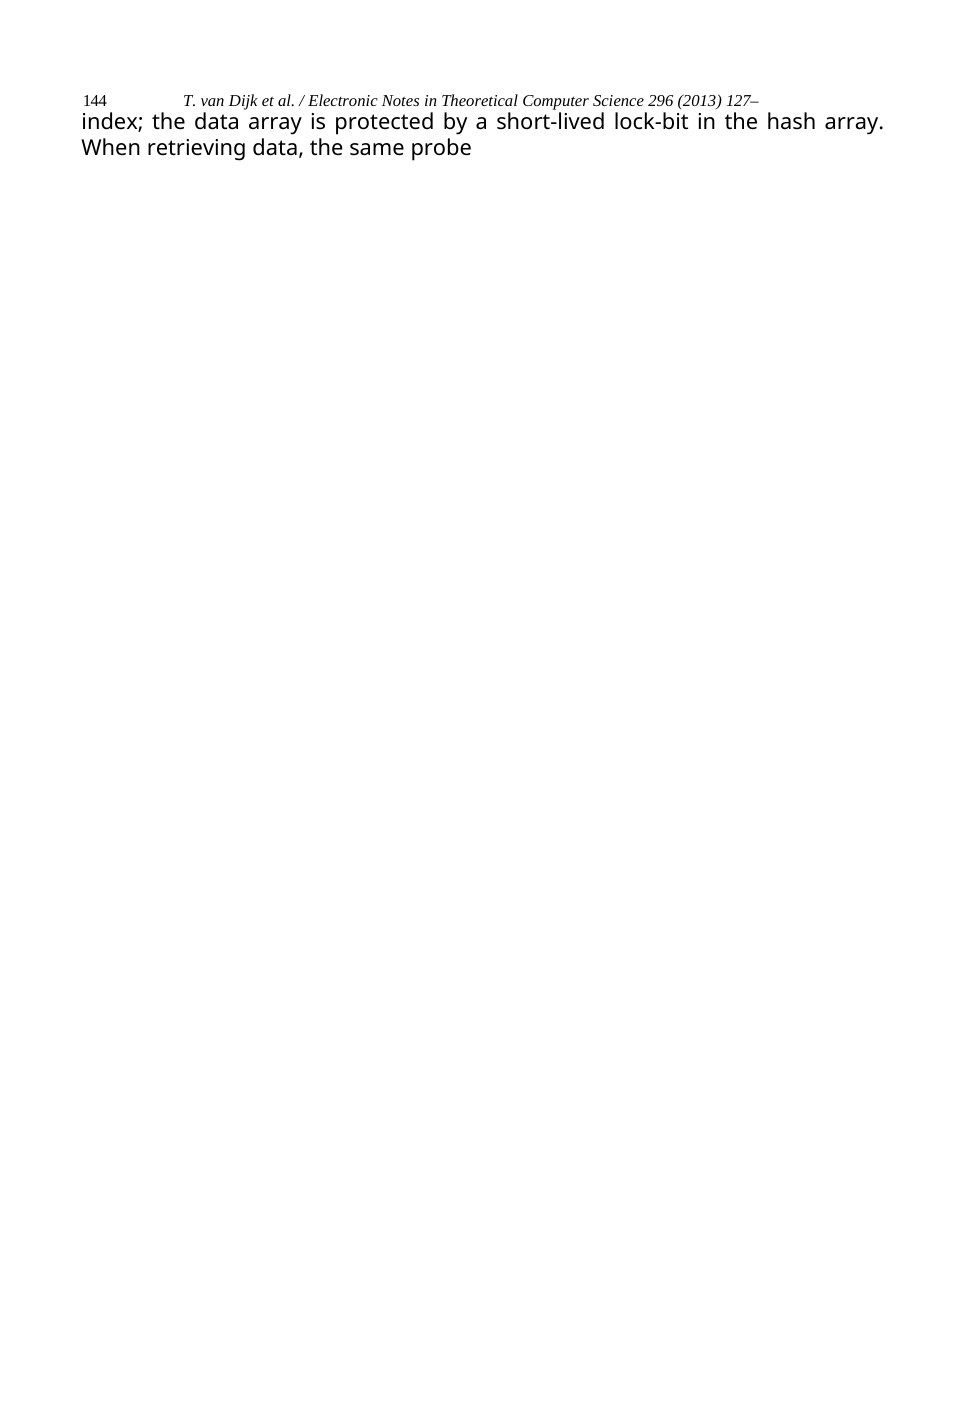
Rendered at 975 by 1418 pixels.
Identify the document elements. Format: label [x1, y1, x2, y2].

text [81, 108, 885, 162]
